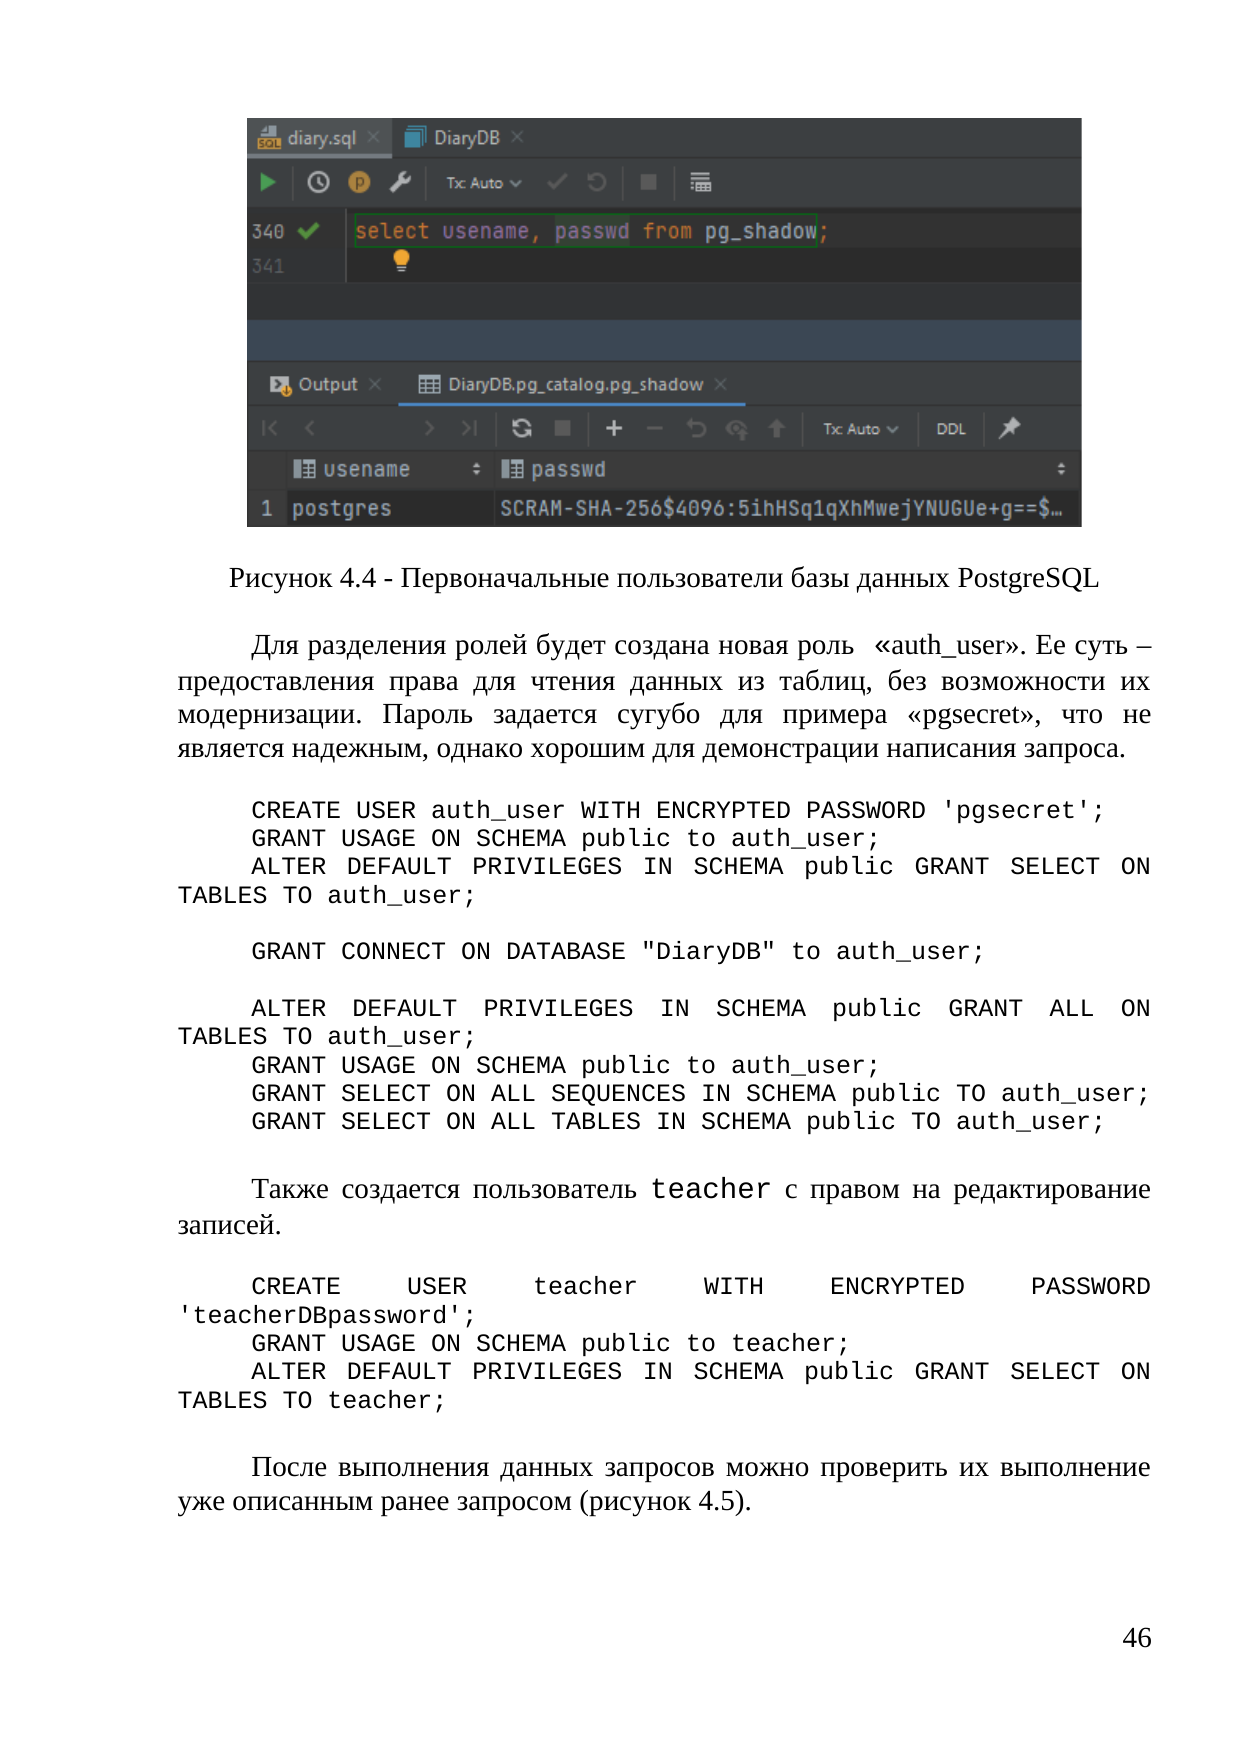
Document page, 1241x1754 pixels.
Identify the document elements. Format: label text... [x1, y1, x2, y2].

text GRANT SELECT ON ALL SEQUENCES IN SCHEMA public TO auth_user; [177, 1081, 1152, 1109]
text GRANT USAGE ON SCHEMA public to teacher; [177, 1331, 1152, 1359]
text CREATE USER teacher WITH ENCRYPTED PASSWORD 'teacherDBpassword'; [177, 1274, 1152, 1331]
text ALTER DEFAULT PRIVILEGES IN SCHEMA public GRANT SELECT ON TABLES TO teacher; [177, 1359, 1152, 1416]
text Рисунок 4.4 - Первоначальные пользователи базы данных PostgreSQL [177, 560, 1152, 593]
text После выполнения данных запросов можно проверить их выполнение уже описанным ранее запросом (рисунок 4.5). [177, 1449, 1152, 1516]
text GRANT USAGE ON SCHEMA public to auth_user; [177, 1052, 1152, 1081]
text Также создается пользователь teacher с правом на редактирование записей. [177, 1171, 1152, 1240]
picture [247, 118, 1082, 527]
text GRANT USAGE ON SCHEMA public to auth_user; [177, 826, 1152, 854]
text ALTER DEFAULT PRIVILEGES IN SCHEMA public GRANT ALL ON TABLES TO auth_user; [177, 996, 1152, 1052]
text GRANT CONNECT ON DATABASE "DiaryDB" to auth_user; [177, 939, 1152, 967]
text ALTER DEFAULT PRIVILEGES IN SCHEMA public GRANT SELECT ON TABLES TO auth_user; [177, 854, 1152, 911]
text CREATE USER auth_user WITH ENCRYPTED PASSWORD 'pgsecret'; [177, 797, 1152, 826]
text GRANT SELECT ON ALL TABLES IN SCHEMA public TO auth_user; [177, 1109, 1152, 1137]
text Для разделения ролей будет создана новая роль «auth_user». Ее суть – предоставления права для чтения данных из таблиц, без возможности их модернизации. Пароль задается сугубо для примера «pgsecret», что не является надежным, однако хорошим для демонстрации написания запроса. [177, 627, 1152, 764]
